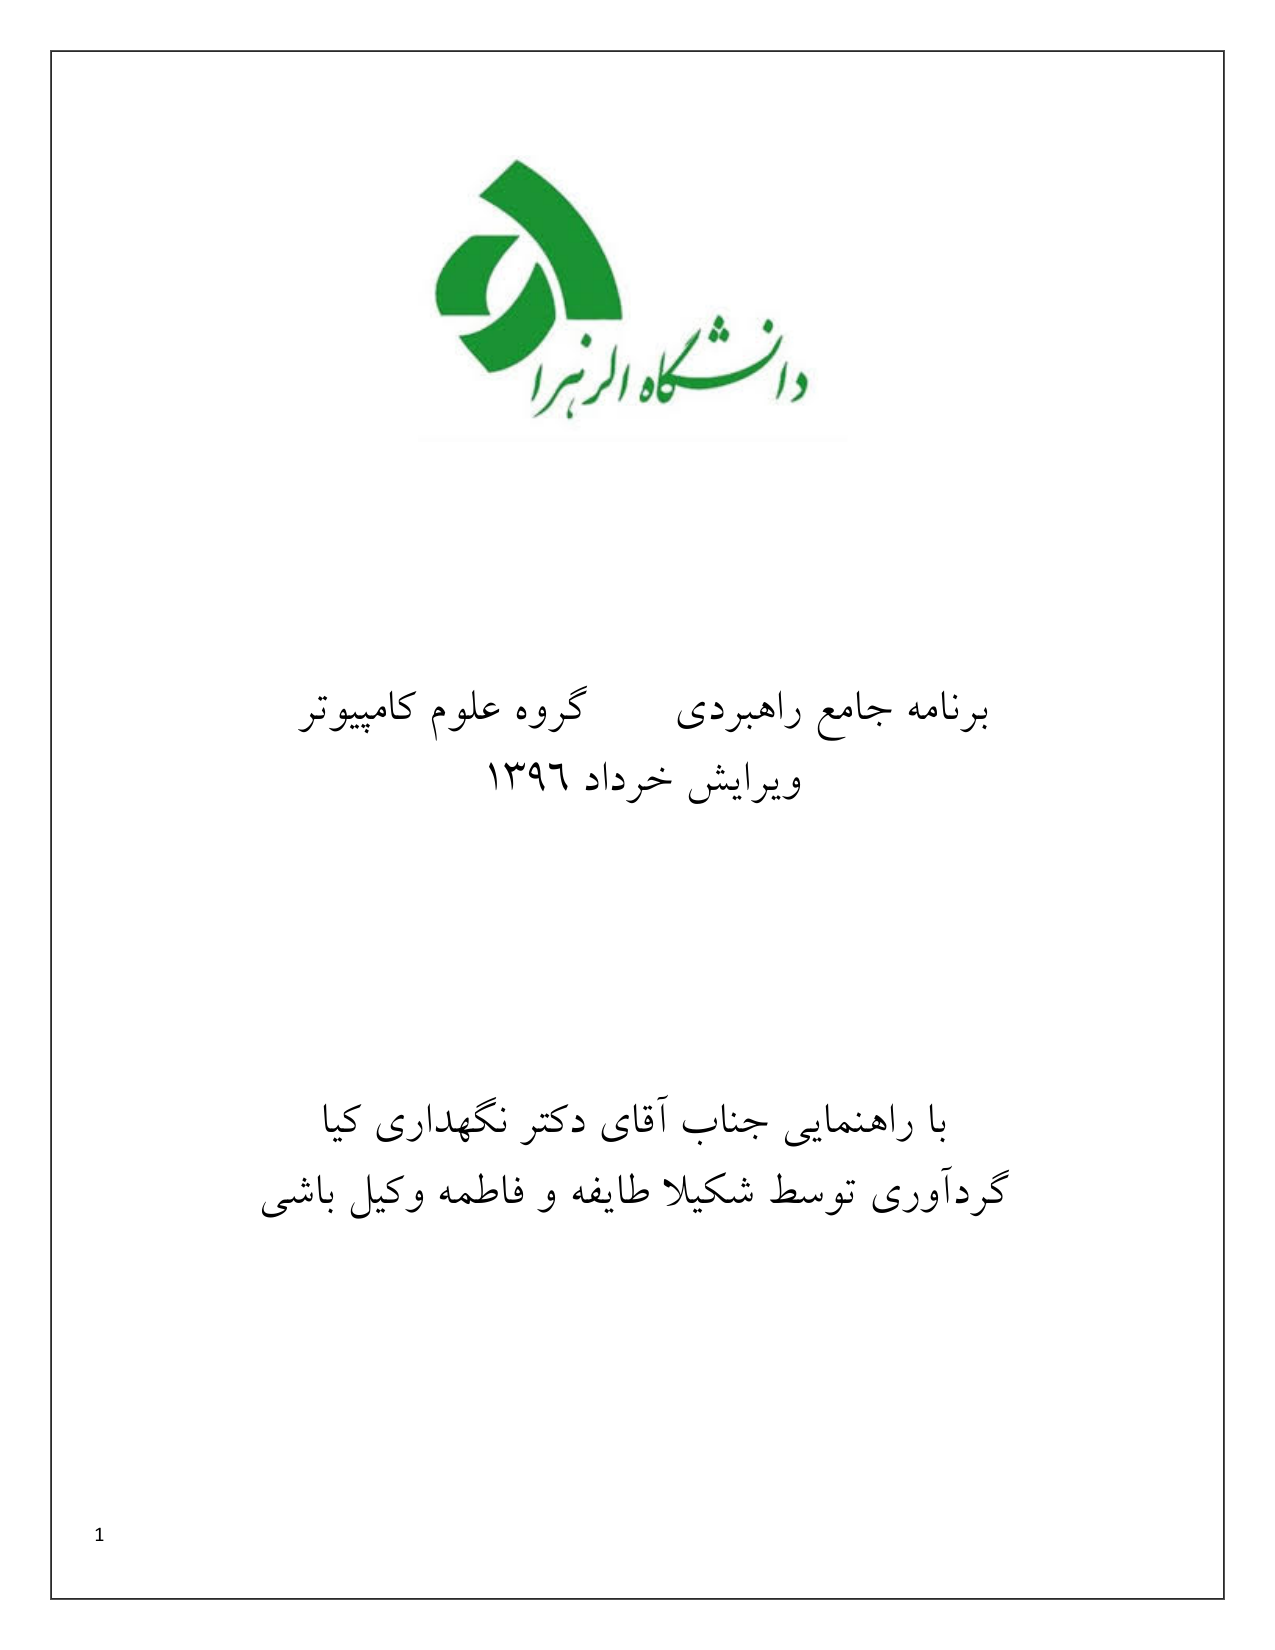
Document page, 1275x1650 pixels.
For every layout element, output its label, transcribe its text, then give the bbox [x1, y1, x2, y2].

text برنامه جامع راهبردی گروه علوم کامپیوتر [94, 690, 1191, 740]
text با راهنمایی جناب آقای دکتر نگهداری کیا [84, 1103, 1181, 1153]
picture [418, 155, 848, 442]
text گردآوری توسط شکیلا طایفه و فاطمه وکیل باشی [84, 1174, 1181, 1224]
text ویرایش خرداد ١٣٩٦ [94, 761, 1191, 811]
